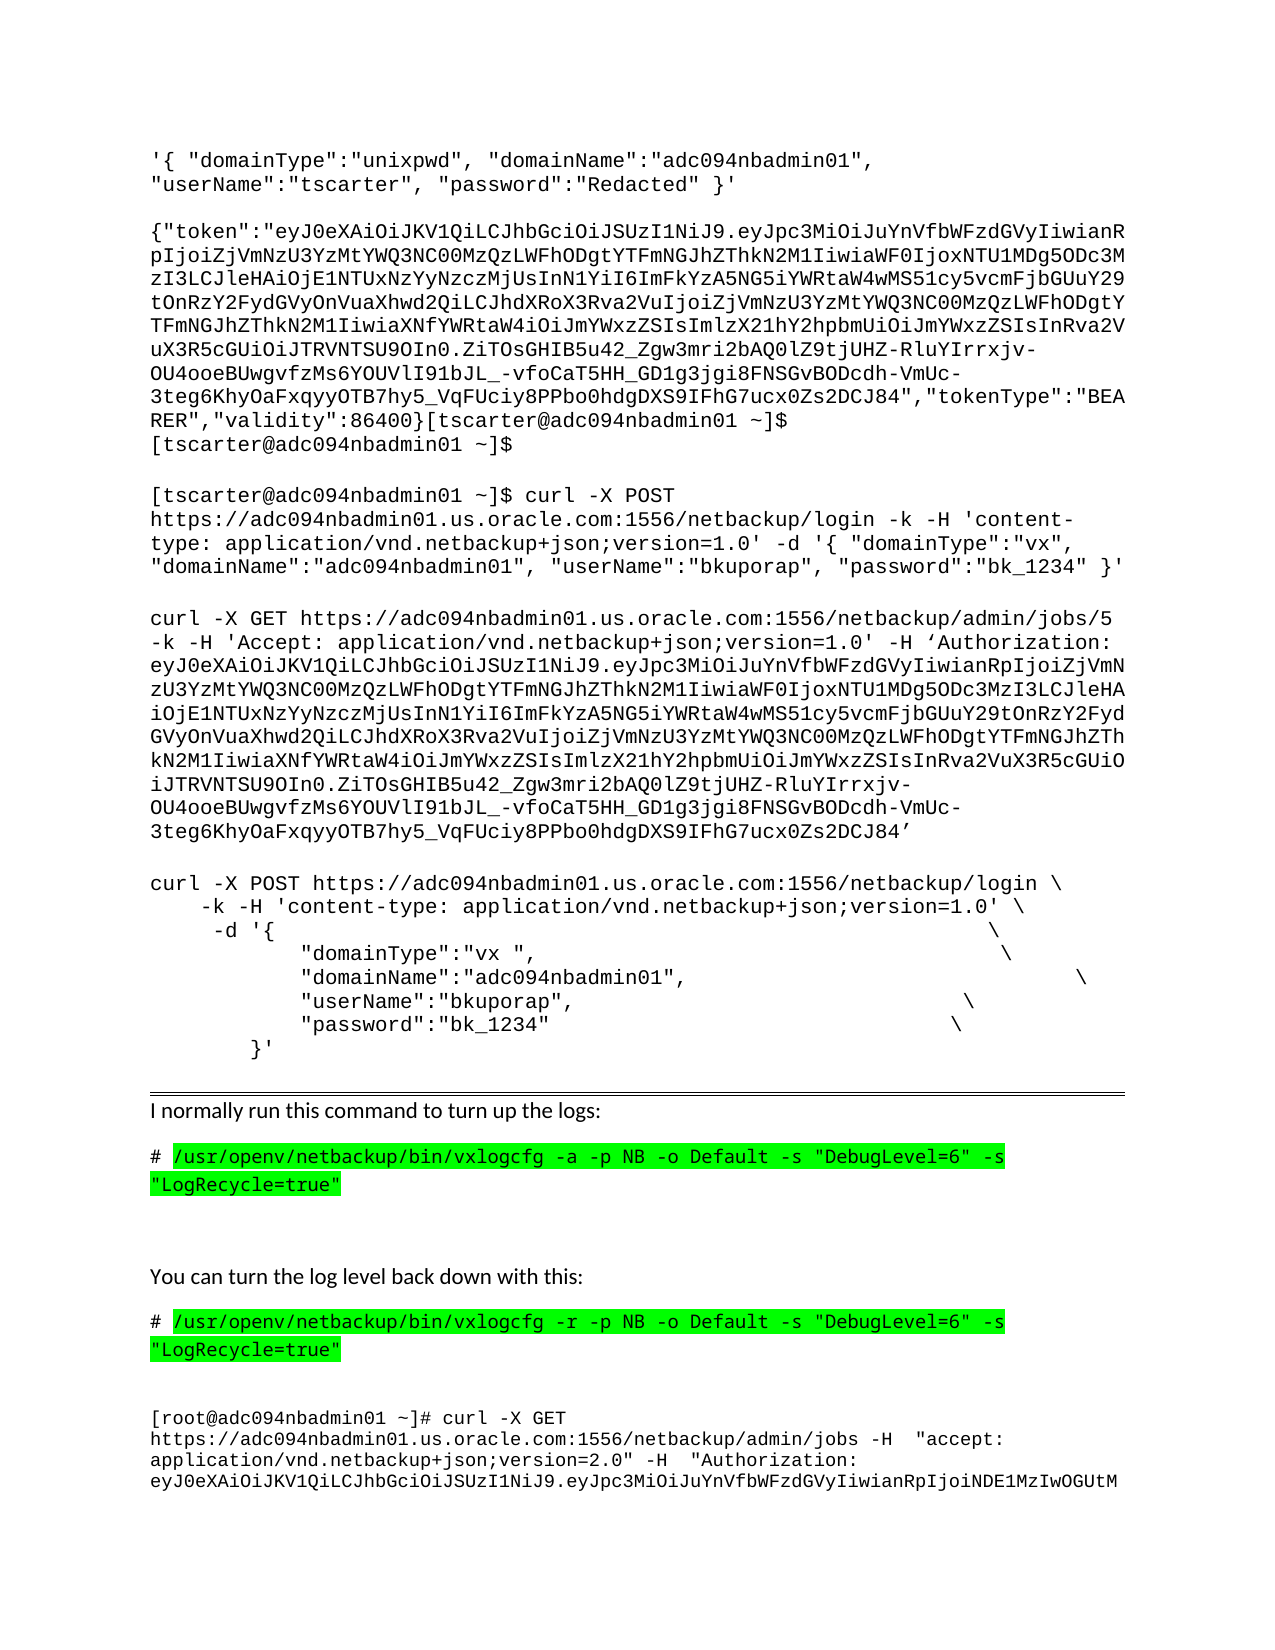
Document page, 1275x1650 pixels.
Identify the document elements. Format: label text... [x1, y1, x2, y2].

text -k -H 'content-type: application/vnd.netbackup+json;version=1.0' \ [150, 896, 1125, 920]
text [150, 1408, 1125, 1493]
text {"token":"eyJ0eXAiOiJKV1QiLCJhbGciOiJSUzI1NiJ9.eyJpc3MiOiJuYnVfbWFzdGVyIiwianRpIjoiZjVmNzU3YzMtYWQ3NC00MzQzLWFhODgtYTFmNGJhZThkN2M1IiwiaWF0IjoxNTU1MDg5ODc3MzI3LCJleHAiOjE1NTUxNzYyNzczMjUsInN1YiI6ImFkYzA5NG5iYWRtaW4wMS51cy5vcmFjbGUuY29tOnRzY2FydGVyOnVuaXhwd2QiLCJhdXRoX3Rva2VuIjoiZjVmNzU3YzMtYWQ3NC00MzQzLWFhODgtYTFmNGJhZThkN2M1IiwiaXNfYWRtaW4iOiJmYWxzZSIsImlzX21hY2hpbmUiOiJmYWxzZSIsInRva2VuX3R5cGUiOiJTRVNTSU9OIn0.ZiTOsGHIB5u42_Zgw3mri2bAQ0lZ9tjUHZ-RluYIrrxjv-OU4ooeBUwgvfzMs6YOUVlI91bJL_-vfoCaT5HH_GD1g3jgi8FNSGvBODcdh-VmUc-3teg6KhyOaFxqyyOTB7hy5_VqFUciy8PPbo0hdgDXS9IFhG7ucx0Zs2DCJ84","tokenType":"BEARER","validity":86400}[tscarter@adc094nbadmin01 ~]$ [150, 221, 1125, 434]
text # /usr/openv/netbackup/bin/vxlogcfg -a -p NB -o Default -s "DebugLevel=6" -s "LogRecycle=true" [150, 1143, 1125, 1196]
text # /usr/openv/netbackup/bin/vxlogcfg -r -p NB -o Default -s "DebugLevel=6" -s "LogRecycle=true" [150, 1309, 1125, 1362]
text "userName":"bkuporap", \ [150, 991, 1125, 1014]
text curl -X GET https://adc094nbadmin01.us.oracle.com:1556/netbackup/admin/jobs/5 -k -H 'Accept: application/vnd.netbackup+json;version=1.0' -H ‘Authorization: eyJ0eXAiOiJKV1QiLCJhbGciOiJSUzI1NiJ9.eyJpc3MiOiJuYnVfbWFzdGVyIiwianRpIjoiZjVmNzU3YzMtYWQ3NC00MzQzLWFhODgtYTFmNGJhZThkN2M1IiwiaWF0IjoxNTU1MDg5ODc3MzI3LCJleHAiOjE1NTUxNzYyNzczMjUsInN1YiI6ImFkYzA5NG5iYWRtaW4wMS51cy5vcmFjbGUuY29tOnRzY2FydGVyOnVuaXhwd2QiLCJhdXRoX3Rva2VuIjoiZjVmNzU3YzMtYWQ3NC00MzQzLWFhODgtYTFmNGJhZThkN2M1IiwiaXNfYWRtaW4iOiJmYWxzZSIsImlzX21hY2hpbmUiOiJmYWxzZSIsInRva2VuX3R5cGUiOiJTRVNTSU9OIn0.ZiTOsGHIB5u42_Zgw3mri2bAQ0lZ9tjUHZ-RluYIrrxjv-OU4ooeBUwgvfzMs6YOUVlI91bJL_-vfoCaT5HH_GD1g3jgi8FNSGvBODcdh-VmUc-3teg6KhyOaFxqyyOTB7hy5_VqFUciy8PPbo0hdgDXS9IFhG7ucx0Zs2DCJ84’ [150, 608, 1125, 844]
text I normally run this command to turn up the logs: [150, 1096, 1125, 1124]
text "domainName":"adc094nbadmin01", \ [150, 967, 1125, 991]
text -d '{ \ [150, 920, 1125, 943]
text You can turn the log level back down with this: [150, 1262, 1125, 1290]
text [150, 150, 1125, 197]
text [tscarter@adc094nbadmin01 ~]$ curl -X POST https://adc094nbadmin01.us.oracle.com:1556/netbackup/login -k -H 'content-type: application/vnd.netbackup+json;version=1.0' -d '{ "domainType":"vx", "domainName":"adc094nbadmin01", "userName":"bkuporap", "password":"bk_1234" }' [150, 485, 1125, 580]
text }' [150, 1038, 1125, 1062]
text "password":"bk_1234" \ [150, 1014, 1125, 1038]
text "domainType":"vx ", \ [150, 943, 1125, 967]
text [tscarter@adc094nbadmin01 ~]$ [150, 434, 1125, 457]
text curl -X POST https://adc094nbadmin01.us.oracle.com:1556/netbackup/login \ [150, 872, 1125, 896]
